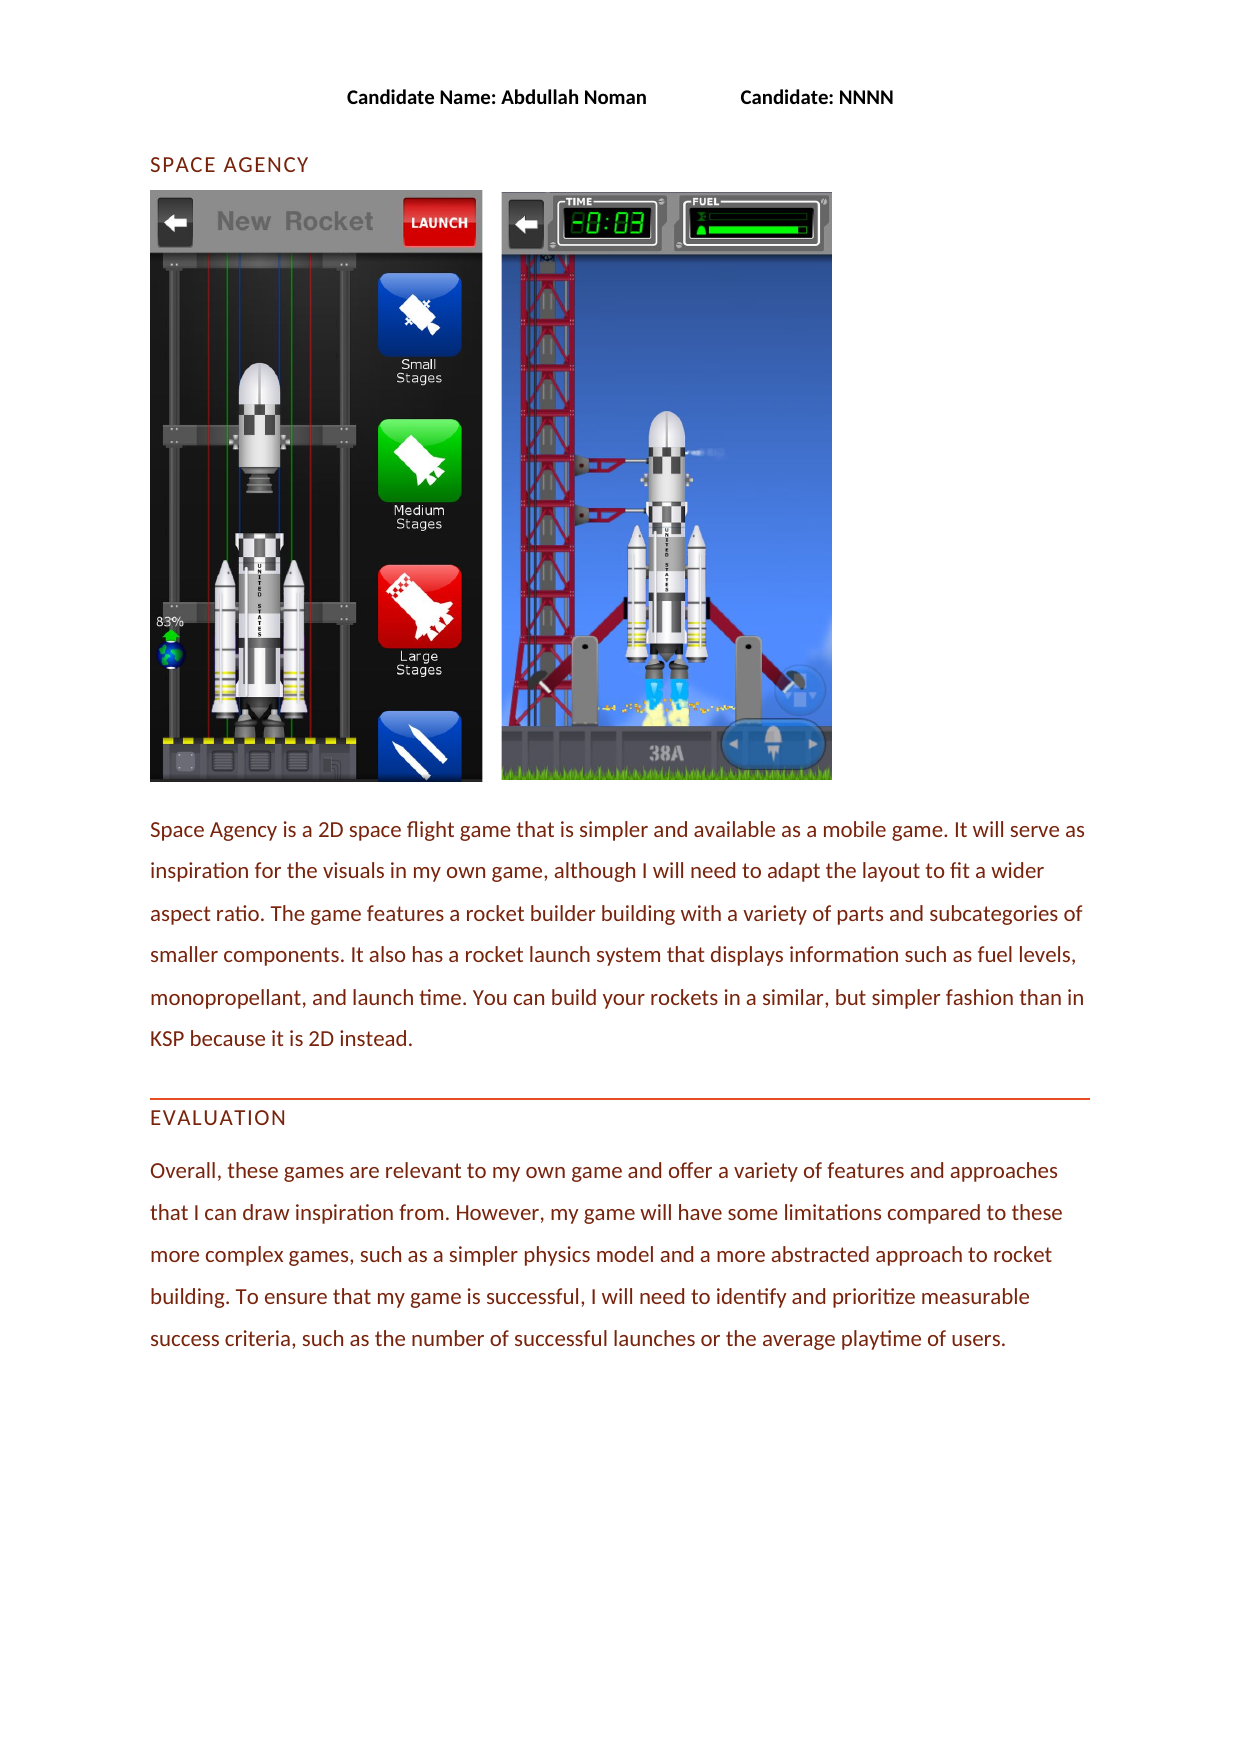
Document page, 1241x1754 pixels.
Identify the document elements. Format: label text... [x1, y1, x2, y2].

picture [501, 192, 832, 780]
subtitle Evaluation [150, 1100, 1090, 1132]
text Overall, these games are relevant to my own game and offer a variety of features and approaches that I can draw inspiration from. However, my game will have some limitations compared to these more complex games, such as a simpler physics model and a more abstracted approach to rocket building. To ensure that my game is successful, I will need to identify and prioritize measurable success criteria, such as the number of successful launches or the average playtime of users. [150, 1156, 1090, 1352]
picture [150, 190, 483, 782]
text Space Agency is a 2D space flight game that is simpler and available as a mobile game. It will serve as inspiration for the visuals in my own game, although I will need to adapt the layout to fit a wider aspect ratio. The game features a rocket builder building with a variety of parts and subcategories of smaller components. It also has a rocket launch system that displays information such as fuel levels, monopropellant, and launch time. You can build your rockets in a similar, but simpler fashion than in KSP because it is 2D instead. [150, 815, 1090, 1053]
